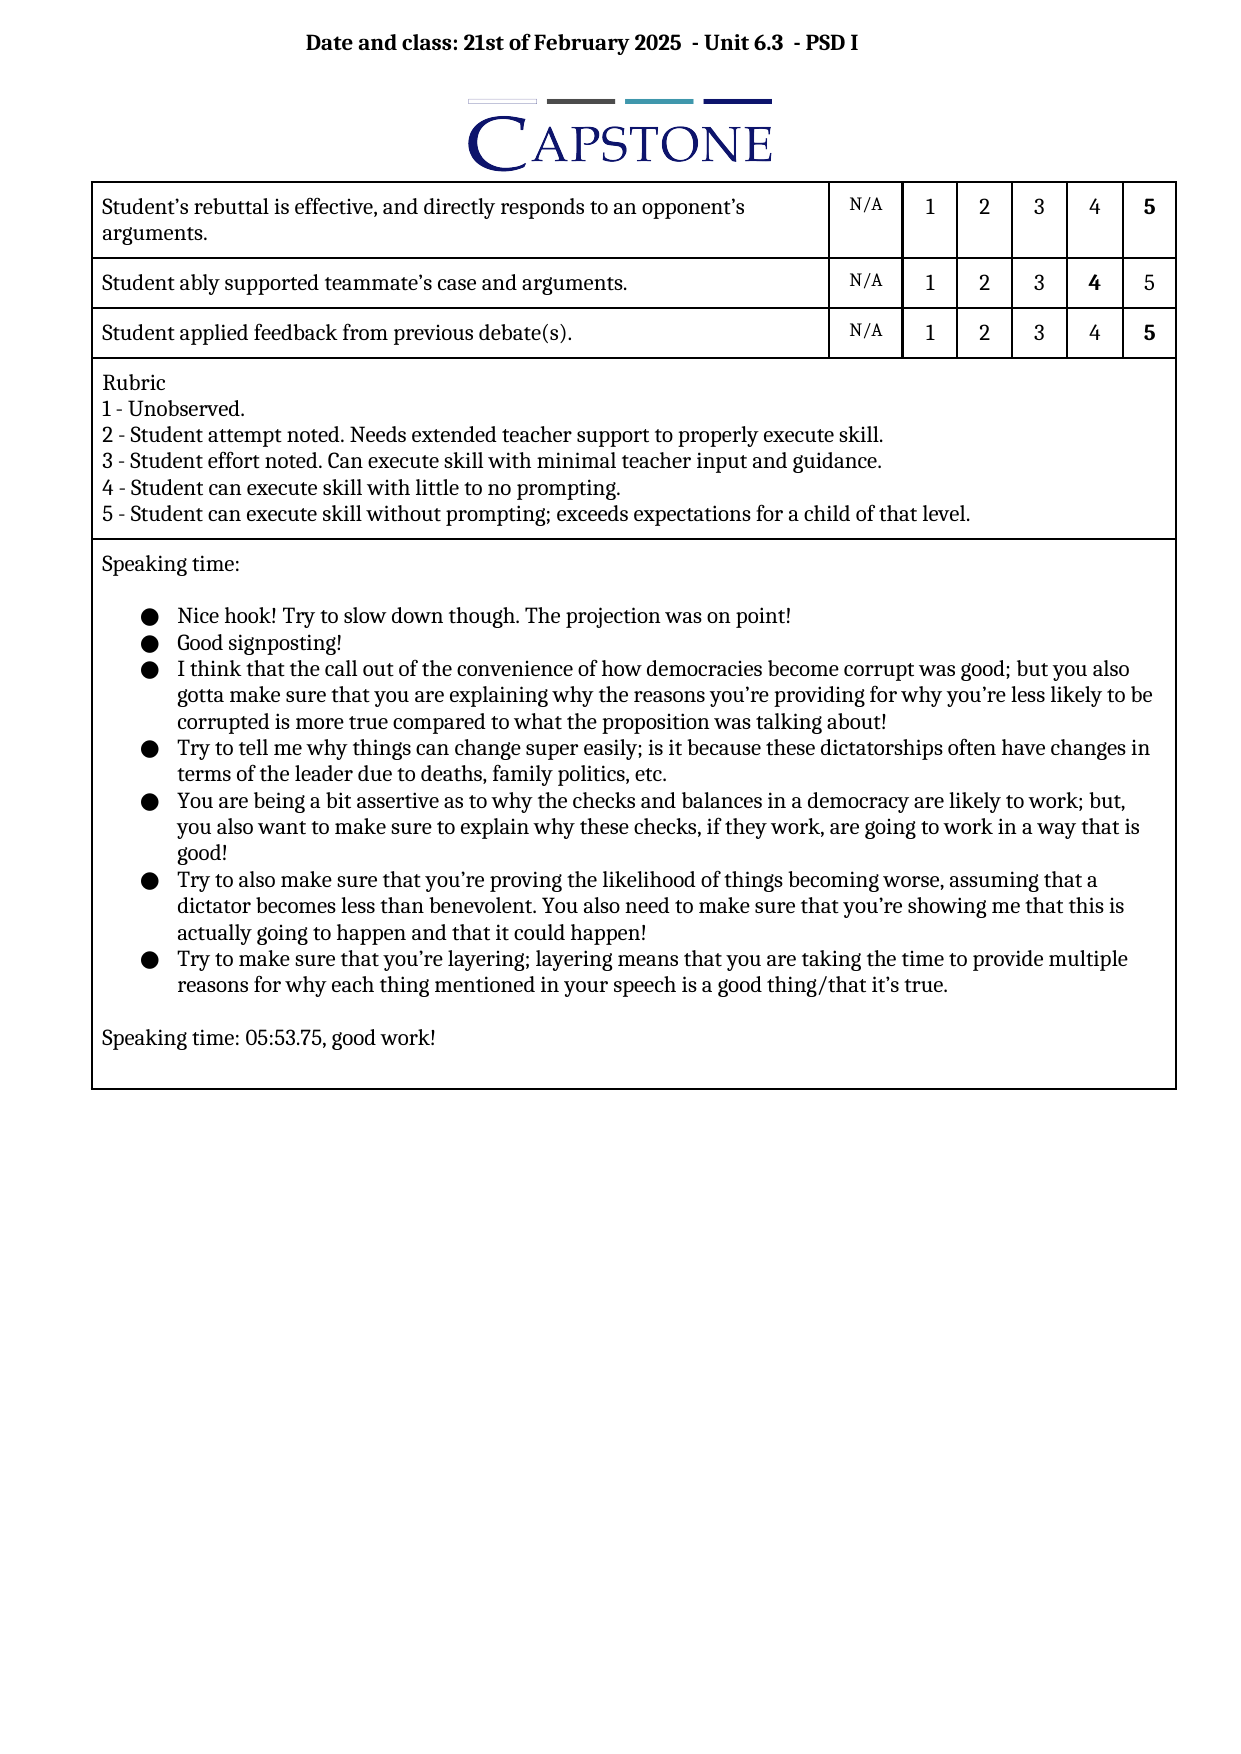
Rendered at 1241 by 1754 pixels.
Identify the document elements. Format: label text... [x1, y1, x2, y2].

table_cell 4 [1068, 183, 1122, 257]
table_cell Student’s rebuttal is effective, and directly responds to an opponent’s arguments. [93, 183, 828, 257]
table_cell 3 [1013, 259, 1066, 307]
table_cell Rubric 1 - Unobserved. 2 - Student attempt noted. Needs extended teacher support to properly execute skill. 3 - Student effort noted. Can execute skill with minimal teacher input and guidance. 4 - Student can execute skill with little to no prompting. 5 - Student can execute skill without prompting; exceeds expectations for a child of that level. [93, 359, 1175, 538]
table_cell 1 [904, 259, 956, 307]
table_cell 1 [904, 309, 956, 357]
table_cell 4 [1068, 259, 1122, 307]
table_cell 5 [1124, 259, 1175, 307]
table_cell 5 [1124, 309, 1175, 357]
table_cell 2 [958, 183, 1011, 257]
table_cell 3 [1013, 183, 1066, 257]
table_cell 2 [958, 309, 1011, 357]
table_cell 2 [958, 259, 1011, 307]
table_cell 4 [1068, 309, 1122, 357]
table_cell Student applied feedback from previous debate(s). [93, 309, 828, 357]
table_cell 3 [1013, 309, 1066, 357]
table_cell 1 [904, 183, 956, 257]
picture [460, 90, 781, 178]
table_cell N/A [830, 309, 901, 357]
table_cell Speaking time: Nice hook! Try to slow down though. The projection was on point! Good signposting! I think that the call out of the convenience of how democracies become corrupt was good; but you also gotta make sure that you are explaining why the reasons you’re providing for why you’re less likely to be corrupted is more true compared to what the proposition was talking about! Try to tell me why things can change super easily; is it because these dictatorships often have changes in terms of the leader due to deaths, family politics, etc. You are being a bit assertive as to why the checks and balances in a democracy are likely to work; but, you also want to make sure to explain why these checks, if they work, are going to work in a way that is good! Try to also make sure that you’re proving the likelihood of things becoming worse, assuming that a dictator becomes less than benevolent. You also need to make sure that you’re showing me that this is actually going to happen and that it could happen! Try to make sure that you’re layering; layering means that you are taking the time to provide multiple reasons for why each thing mentioned in your speech is a good thing/that it’s true. Speaking time: 05:53.75, good work! [93, 540, 1175, 1088]
table_cell N/A [830, 259, 901, 307]
table_cell 5 [1124, 183, 1175, 257]
table_cell N/A [830, 183, 901, 257]
table_cell Student ably supported teammate’s case and arguments. [93, 259, 828, 307]
